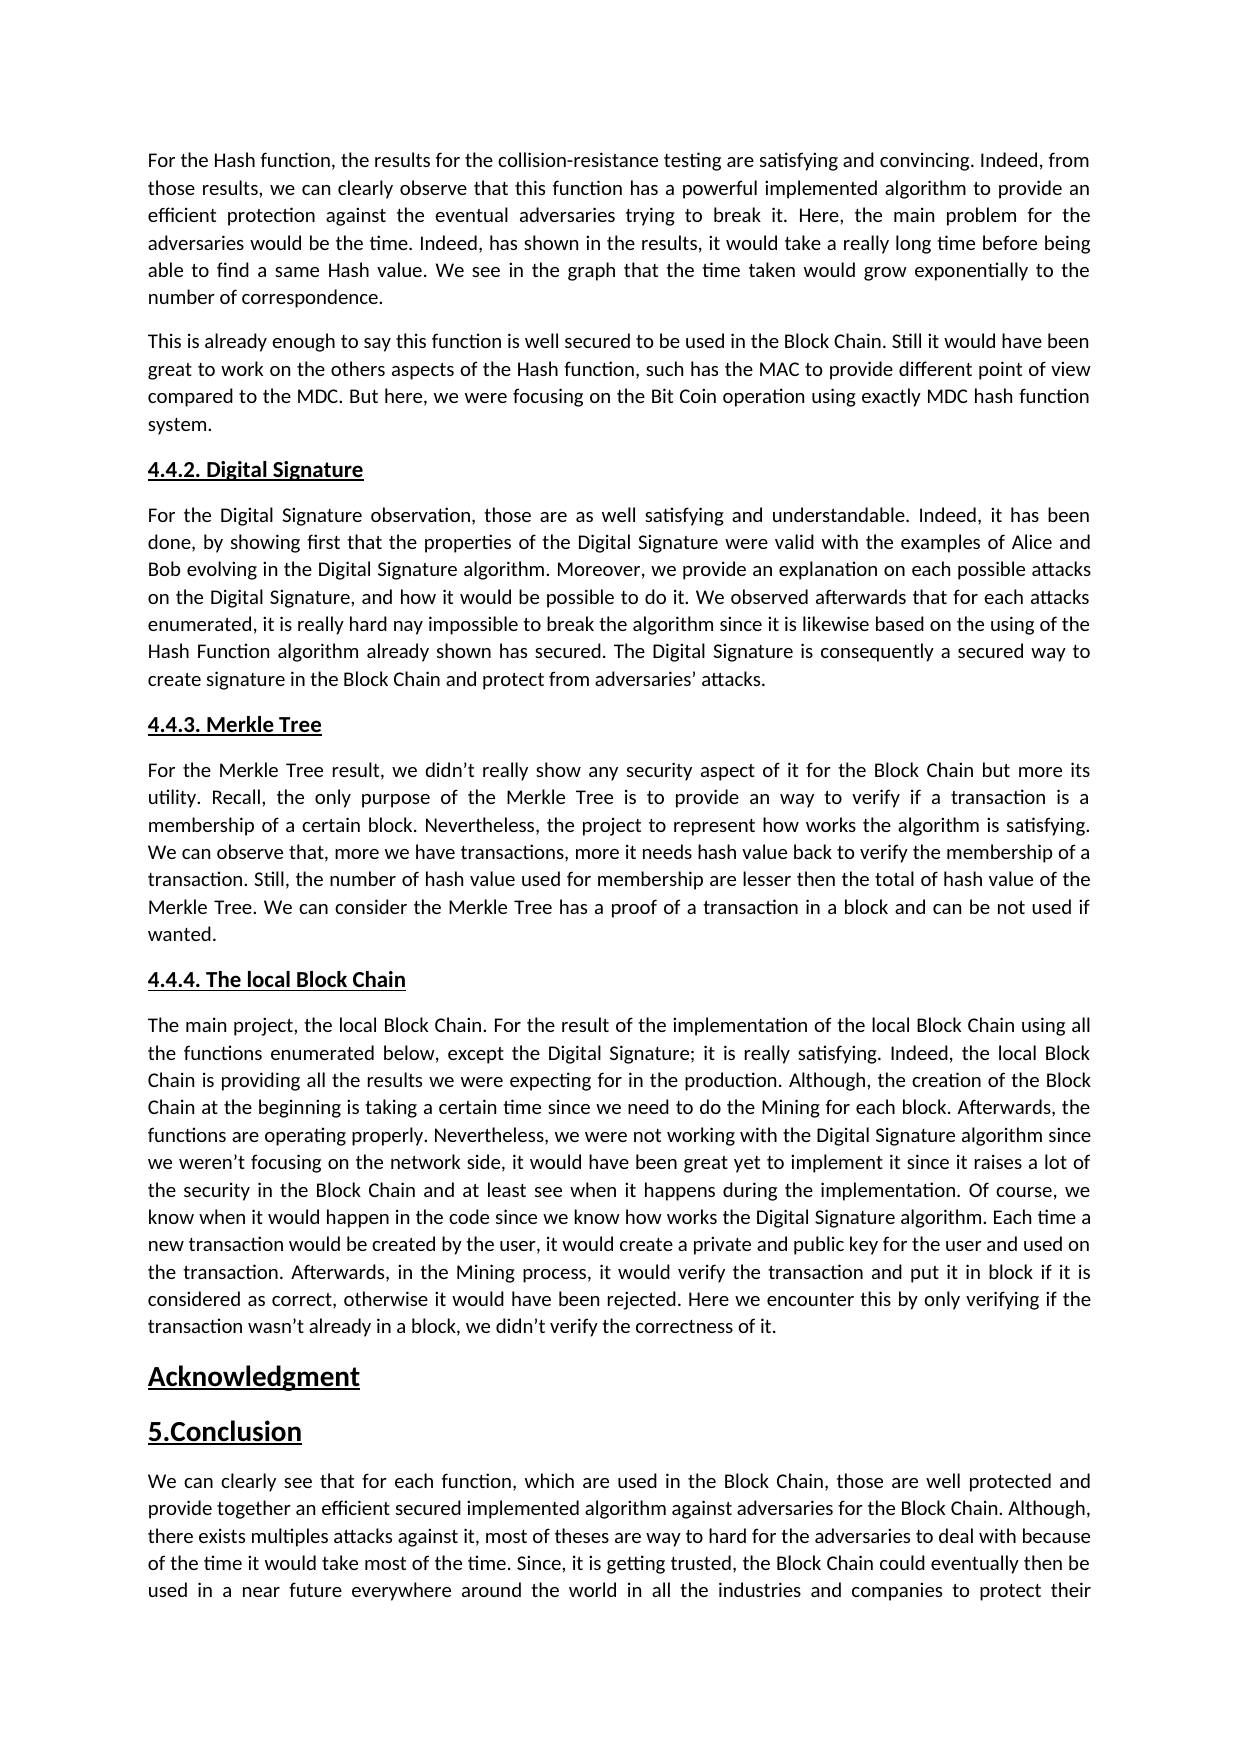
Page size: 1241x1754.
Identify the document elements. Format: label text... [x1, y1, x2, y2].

text For the Digital Signature observation, those are as well satisfying and understandable. Indeed, it has been done, by showing first that the properties of the Digital Signature were valid with the examples of Alice and Bob evolving in the Digital Signature algorithm. Moreover, we provide an explanation on each possible attacks on the Digital Signature, and how it would be possible to do it. We observed afterwards that for each attacks enumerated, it is really hard nay impossible to break the algorithm since it is likewise based on the using of the Hash Function algorithm already shown has secured. The Digital Signature is consequently a secured way to create signature in the Block Chain and protect from adversaries’ attacks. [148, 502, 1093, 692]
text The main project, the local Block Chain. For the result of the implementation of the local Block Chain using all the functions enumerated below, except the Digital Signature; it is really satisfying. Indeed, the local Block Chain is providing all the results we were expecting for in the production. Although, the creation of the Block Chain at the beginning is taking a certain time since we need to do the Mining for each block. Afterwards, the functions are operating properly. Nevertheless, we were not working with the Digital Signature algorithm since we weren’t focusing on the network side, it would have been great yet to implement it since it raises a lot of the security in the Block Chain and at least see when it happens during the implementation. Of course, we know when it would happen in the code since we know how works the Digital Signature algorithm. Each time a new transaction would be created by the user, it would create a private and public key for the user and used on the transaction. Afterwards, in the Mining process, it would verify the transaction and put it in block if it is considered as correct, otherwise it would have been rejected. Here we encounter this by only verifying if the transaction wasn’t already in a block, we didn’t verify the correctness of it. [148, 1012, 1093, 1339]
text 5.Conclusion [148, 1413, 1093, 1448]
text Acknowledgment [148, 1358, 1093, 1393]
text 4.4.2. Digital Signature [148, 455, 1093, 483]
text For the Merkle Tree result, we didn’t really show any security aspect of it for the Block Chain but more its utility. Recall, the only purpose of the Merkle Tree is to provide an way to verify if a transaction is a membership of a certain block. Nevertheless, the project to represent how works the algorithm is satisfying. We can observe that, more we have transactions, more it needs hash value back to verify the membership of a transaction. Still, the number of hash value used for membership are lesser then the total of hash value of the Merkle Tree. We can consider the Merkle Tree has a proof of a transaction in a block and can be not used if wanted. [148, 757, 1093, 947]
text This is already enough to say this function is well secured to be used in the Block Chain. Still it would have been great to work on the others aspects of the Hash function, such has the MAC to provide different point of view compared to the MDC. But here, we were focusing on the Bit Coin operation using exactly MDC hash function system. [148, 329, 1093, 436]
text 4.4.3. Merkle Tree [148, 710, 1093, 738]
text 4.4.4. The local Block Chain [148, 966, 1093, 993]
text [148, 1468, 1093, 1603]
text For the Hash function, the results for the collision-resistance testing are satisfying and convincing. Indeed, from those results, we can clearly observe that this function has a powerful implemented algorithm to provide an efficient protection against the eventual adversaries trying to break it. Here, the main problem for the adversaries would be the time. Indeed, has shown in the results, it would take a really long time before being able to find a same Hash value. We see in the graph that the time taken would grow exponentially to the number of correspondence. [148, 148, 1093, 310]
